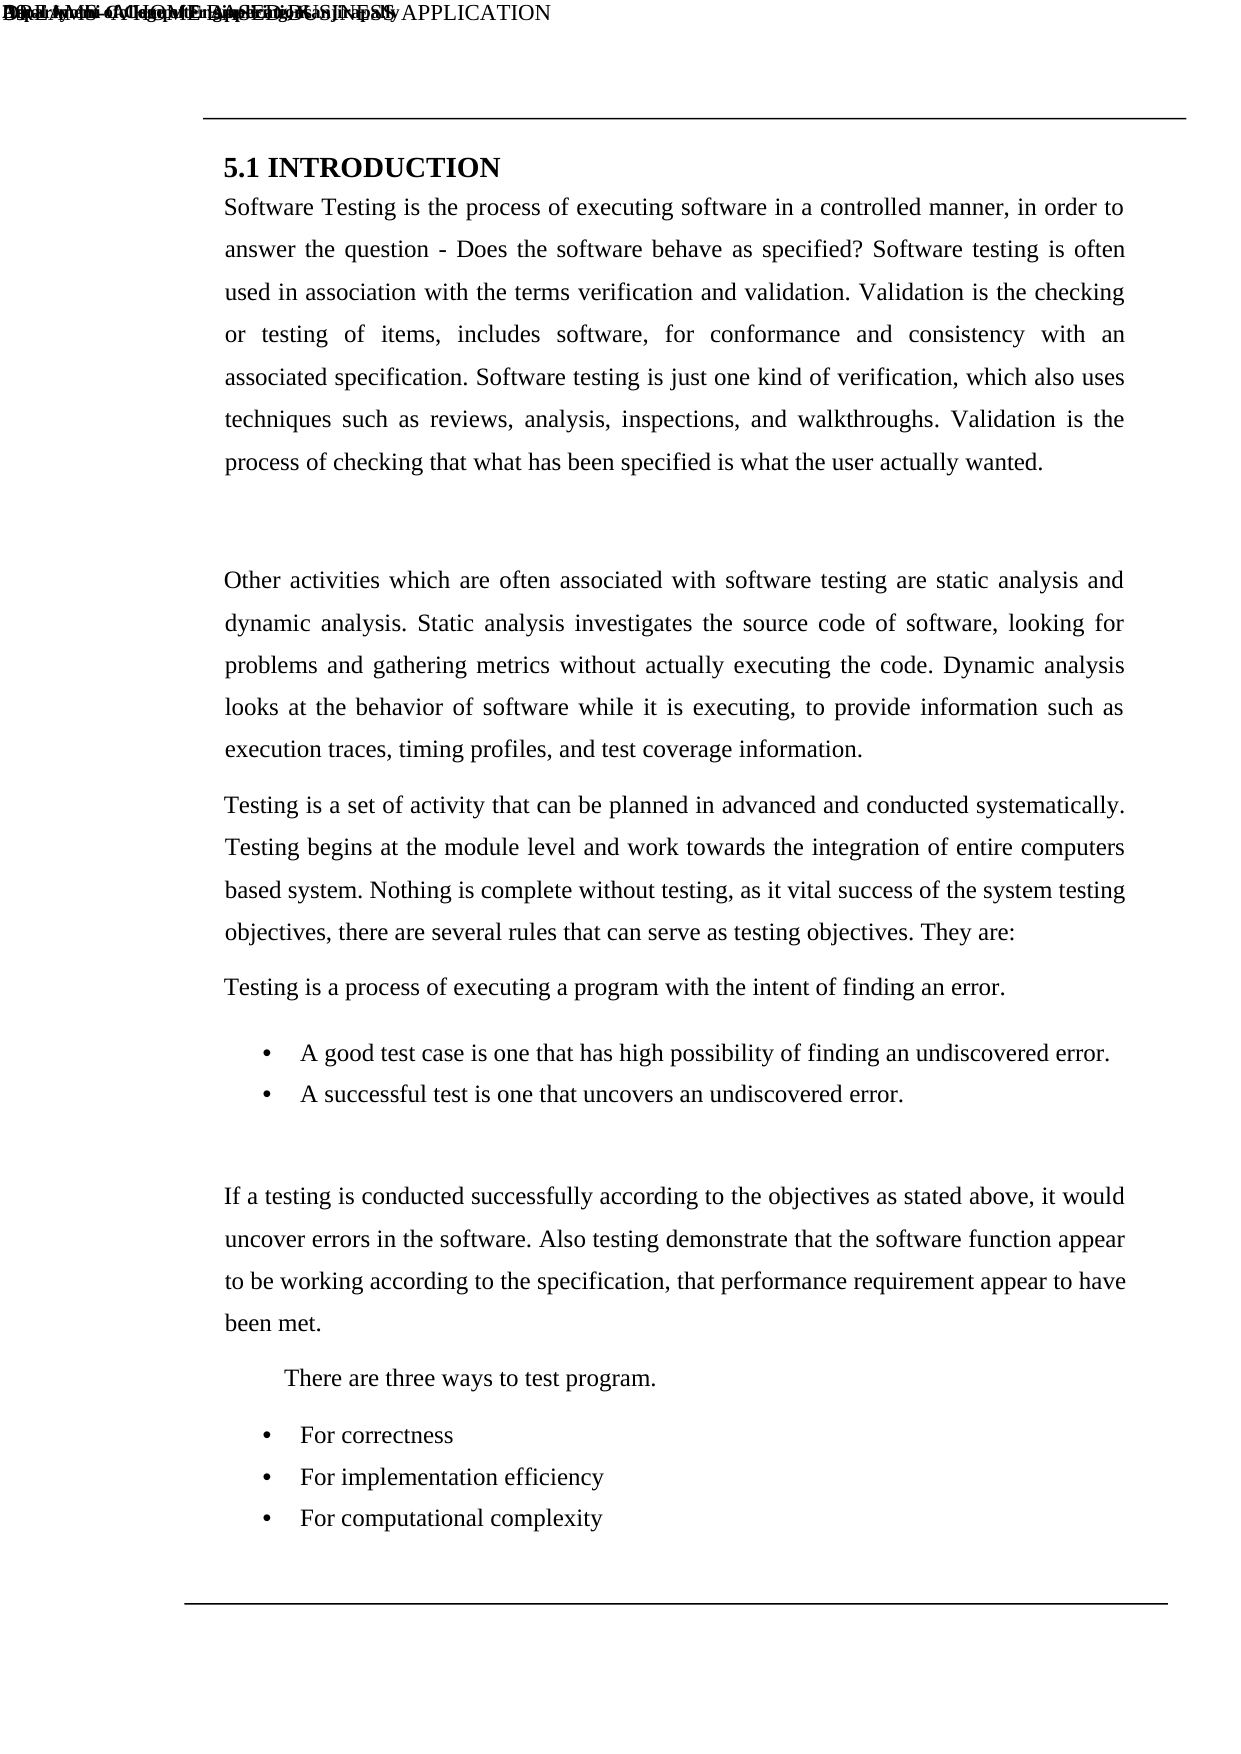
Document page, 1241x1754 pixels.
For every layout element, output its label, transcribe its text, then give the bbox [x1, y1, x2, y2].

text Software Testing is the process of executing software in a controlled manner, in order to answer the question - Does the software behave as specified? Software testing is often used in association with the terms verification and validation. Validation is the checking or testing of items, includes software, for conformance and consistency with an associated specification. Software testing is just one kind of verification, which also uses techniques such as reviews, analysis, inspections, and walkthroughs. Validation is the process of checking that what has been specified is what the user actually wanted. [223, 192, 1126, 476]
list A good test case is one that has high possibility of finding an undiscovered error. [262, 1038, 1180, 1067]
text If a testing is conducted successfully according to the objectives as stated above, it would uncover errors in the software. Also testing demonstrate that the software function appear to be working according to the specification, that performance requirement appear to have been met. [223, 1181, 1126, 1337]
list For implementation efficiency [262, 1462, 1180, 1490]
list For computational complexity [262, 1503, 1180, 1532]
list INTRODUCTION [223, 150, 1180, 184]
list For correctness [262, 1421, 1180, 1449]
text Testing is a process of executing a program with the intent of finding an error. [223, 972, 1180, 1001]
text Testing is a set of activity that can be planned in advanced and conducted systematically. Testing begins at the module level and work towards the integration of entire computers based system. Nothing is complete without testing, as it vital success of the system testing objectives, there are several rules that can serve as testing objectives. They are: [223, 790, 1126, 946]
list A successful test is one that uncovers an undiscovered error. [262, 1078, 1180, 1107]
text Other activities which are often associated with software testing are static analysis and dynamic analysis. Static analysis investigates the source code of software, looking for problems and gathering metrics without actually executing the code. Dynamic analysis looks at the behavior of software while it is executing, to provide information such as execution traces, timing profiles, and test coverage information. [223, 566, 1125, 763]
text There are three ways to test program. [284, 1363, 1180, 1392]
